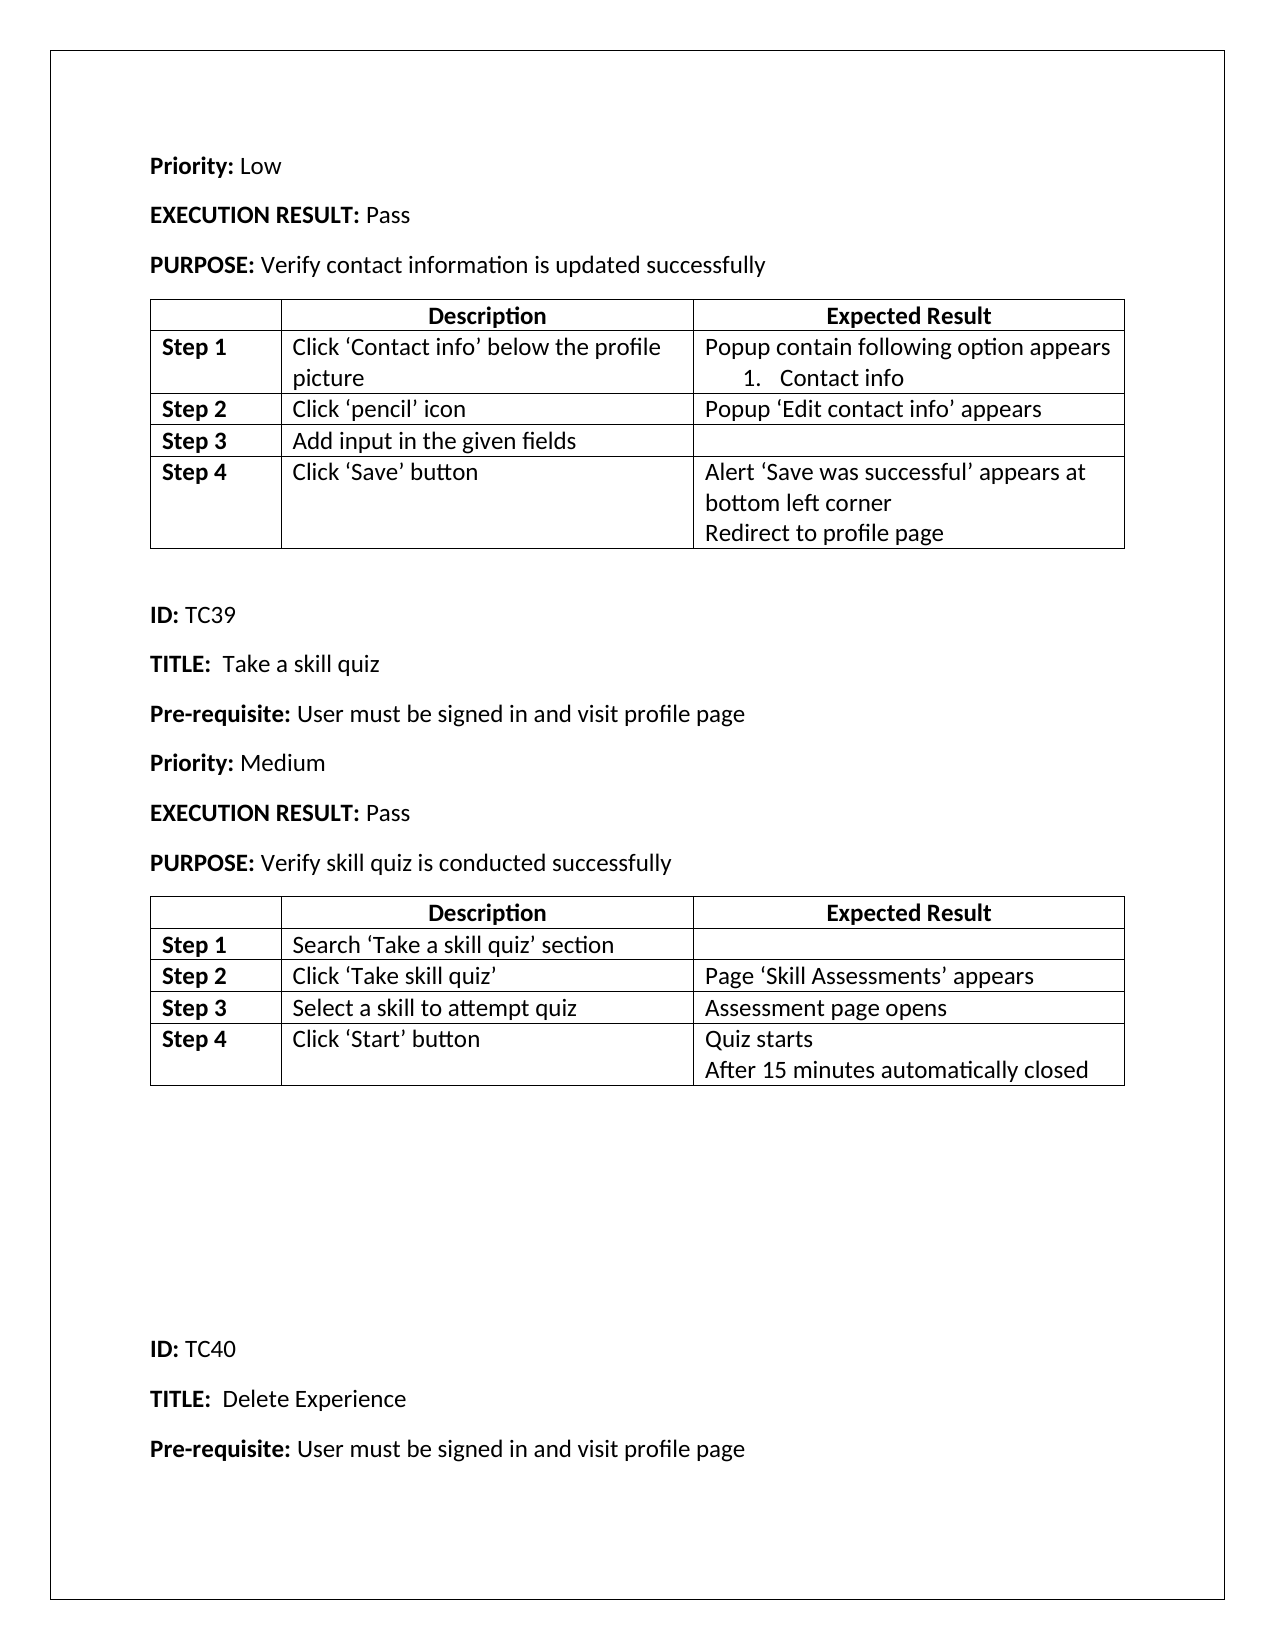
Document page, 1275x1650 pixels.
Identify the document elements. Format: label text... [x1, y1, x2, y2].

text TITLE: Take a skill quiz [150, 648, 1125, 679]
table_cell Step 3 [151, 425, 281, 456]
table_header [151, 897, 281, 928]
table_header Description [282, 897, 693, 928]
table_cell Assessment page opens [694, 992, 1124, 1022]
table_cell [694, 929, 1124, 959]
table_cell Step 2 [151, 960, 281, 991]
table_cell Click ‘Contact info’ below the profile picture [282, 331, 693, 392]
text Priority: Low [150, 150, 1125, 181]
table_cell Popup contain following option appears Contact info [694, 331, 1124, 392]
text ID: TC39 [150, 599, 1125, 629]
table_header Expected Result [694, 897, 1124, 928]
text Priority: Medium [150, 747, 1125, 778]
table_cell Search ‘Take a skill quiz’ section [282, 929, 693, 959]
table_cell Quiz starts After 15 minutes automatically closed [694, 1024, 1124, 1084]
text PURPOSE: Verify contact information is updated successfully [150, 249, 1125, 280]
text EXECUTION RESULT: Pass [150, 797, 1125, 828]
table_cell Click ‘Start’ button [282, 1024, 693, 1084]
text Pre-requisite: User must be signed in and visit profile page [150, 698, 1125, 728]
table_cell Click ‘pencil’ icon [282, 394, 693, 424]
table_cell Popup ‘Edit contact info’ appears [694, 394, 1124, 424]
table_header [151, 300, 281, 330]
text TITLE: Delete Experience [150, 1383, 1125, 1414]
table_header Description [282, 300, 693, 330]
text PURPOSE: Verify skill quiz is conducted successfully [150, 847, 1125, 877]
table_cell Add input in the given fields [282, 425, 693, 456]
table_cell Select a skill to attempt quiz [282, 992, 693, 1022]
table_cell Page ‘Skill Assessments’ appears [694, 960, 1124, 991]
table_cell Step 3 [151, 992, 281, 1022]
table_cell [694, 425, 1124, 456]
table_cell Alert ‘Save was successful’ appears at bottom left corner Redirect to profile page [694, 457, 1124, 548]
table_cell Step 4 [151, 457, 281, 548]
table_cell Step 1 [151, 331, 281, 392]
table_cell Click ‘Save’ button [282, 457, 693, 548]
text EXECUTION RESULT: Pass [150, 199, 1125, 230]
text ID: TC40 [150, 1333, 1125, 1364]
table_header Expected Result [694, 300, 1124, 330]
table_cell Step 2 [151, 394, 281, 424]
table_cell Step 4 [151, 1024, 281, 1084]
table_cell Step 1 [151, 929, 281, 959]
text Pre-requisite: User must be signed in and visit profile page [150, 1433, 1125, 1463]
table_cell Click ‘Take skill quiz’ [282, 960, 693, 991]
